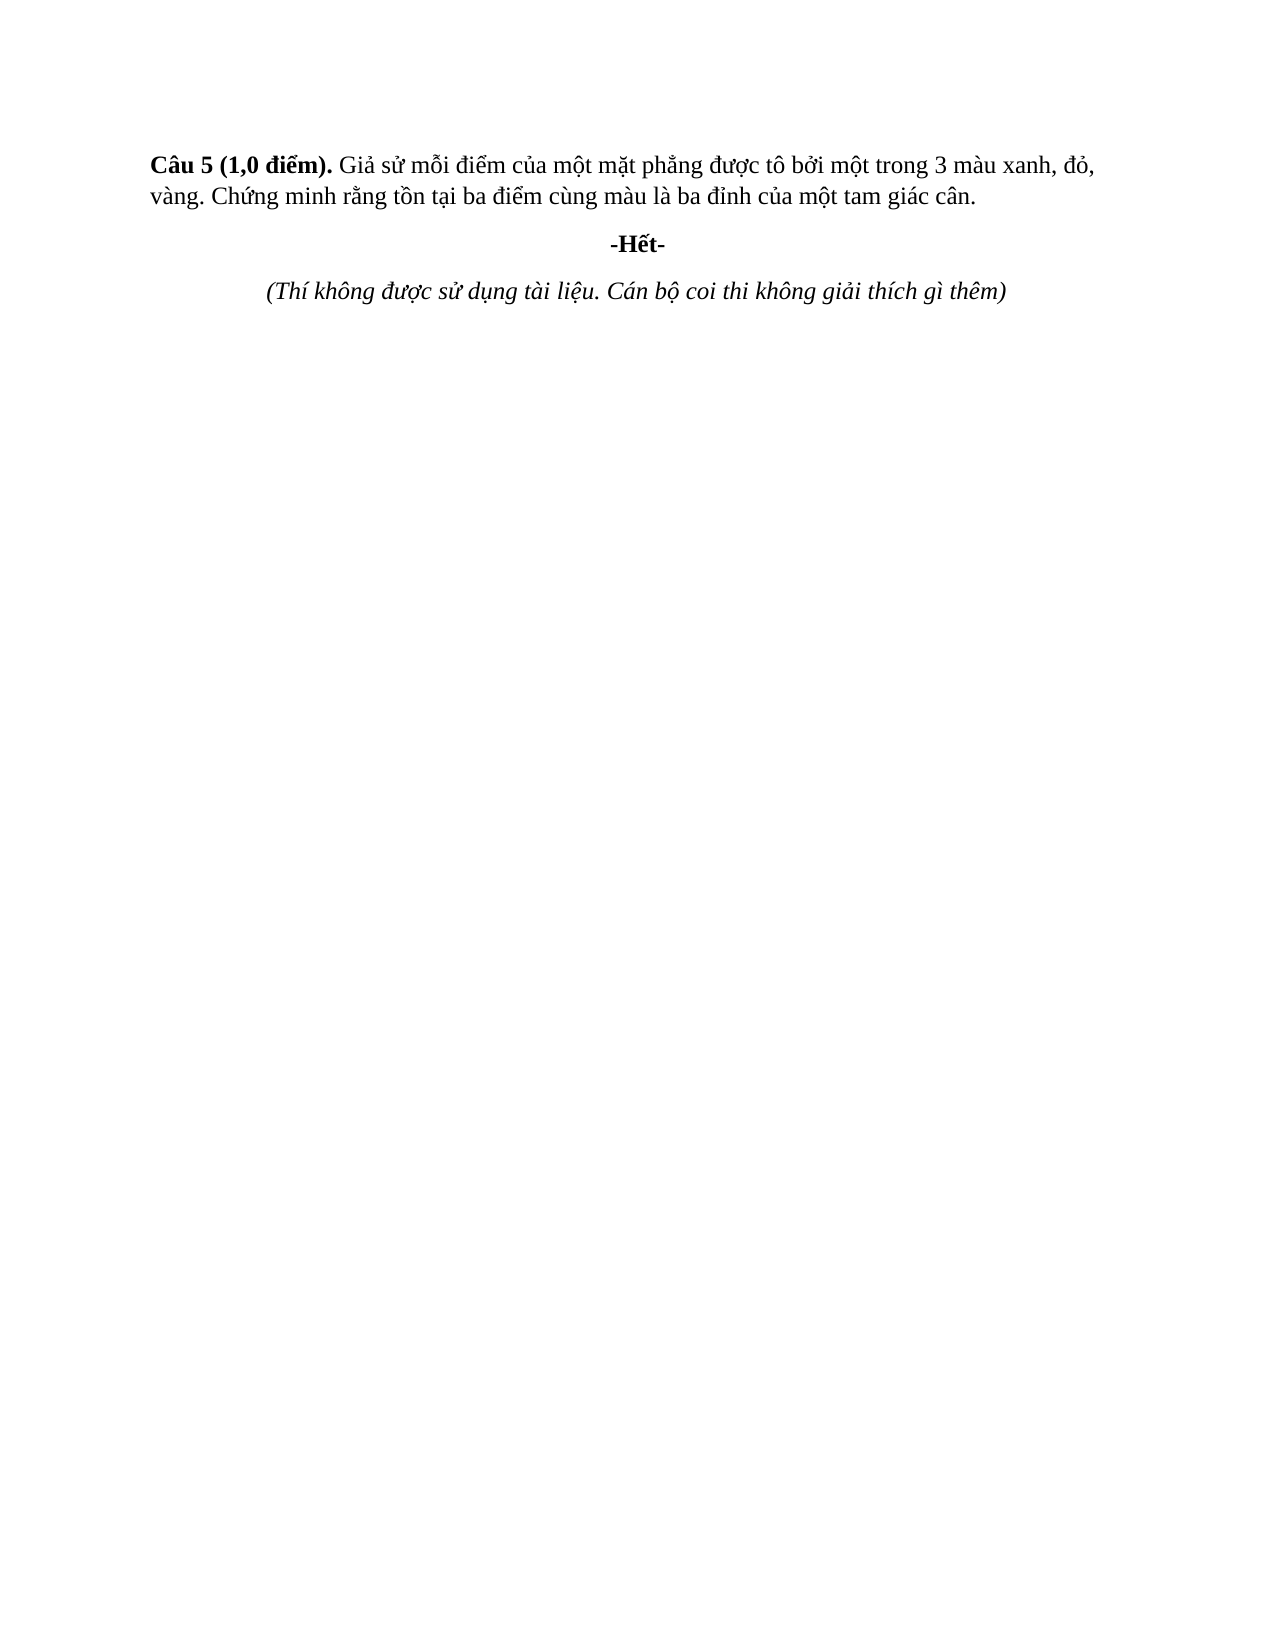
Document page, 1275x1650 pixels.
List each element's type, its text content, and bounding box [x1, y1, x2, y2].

text Câu 5 (1,0 điểm). Giả sử mỗi điểm của một mặt phẳng được tô bởi một trong 3 màu xanh, đỏ, vàng. Chứng minh rằng tồn tại ba điểm cùng màu là ba đỉnh của một tam giác cân. [150, 150, 1125, 210]
text -Hết- [150, 229, 1125, 257]
text (Thí không được sử dụng tài liệu. Cán bộ coi thi không giải thích gì thêm) [150, 276, 1125, 305]
